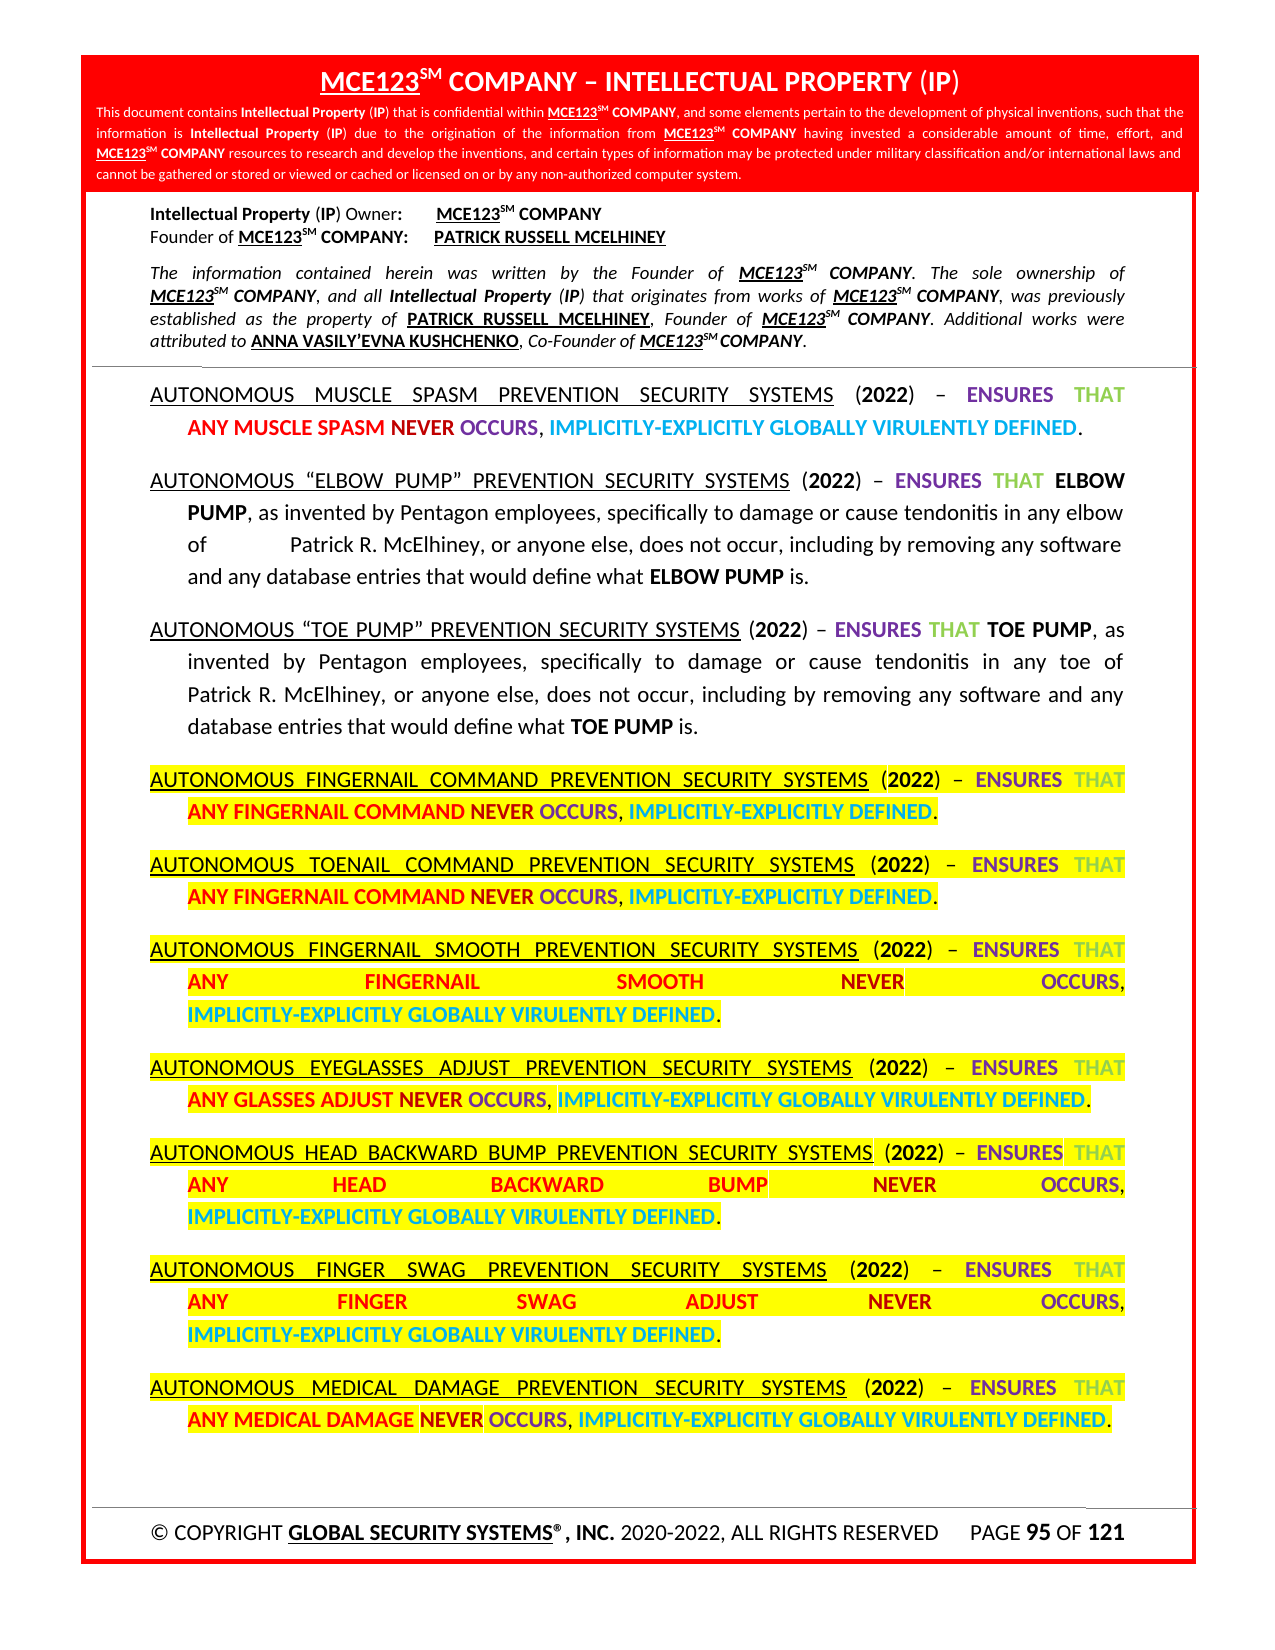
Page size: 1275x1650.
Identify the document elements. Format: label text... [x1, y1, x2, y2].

text AUTONOMOUS FINGERNAIL COMMAND PREVENTION SECURITY SYSTEMS (2022) – ENSURES THAT ANY FINGERNAIL COMMAND NEVER OCCURS, IMPLICITLY-EXPLICITLY DEFINED. [150, 765, 1125, 825]
text AUTONOMOUS FINGER SWAG PREVENTION SECURITY SYSTEMS (2022) – ENSURES THAT ANY FINGER SWAG ADJUST NEVER OCCURS, IMPLICITLY-EXPLICITLY GLOBALLY VIRULENTLY DEFINED. [150, 1283, 1125, 1348]
text AUTONOMOUS MEDICAL DAMAGE PREVENTION SECURITY SYSTEMS (2022) – ENSURES THAT ANY MEDICAL DAMAGE NEVER OCCURS, IMPLICITLY-EXPLICITLY GLOBALLY VIRULENTLY DEFINED. [150, 1401, 1125, 1433]
text AUTONOMOUS HEAD BACKWARD BUMP PREVENTION SECURITY SYSTEMS (2022) – ENSURES THAT ANY HEAD BACKWARD BUMP NEVER OCCURS, IMPLICITLY-EXPLICITLY GLOBALLY VIRULENTLY DEFINED. [150, 1138, 1125, 1230]
text AUTONOMOUS “ELBOW PUMP” PREVENTION SECURITY SYSTEMS (2022) – ENSURES THAT ELBOW PUMP, as invented by Pentagon employees, specifically to damage or cause tendonitis in any elbow of Patrick R. McElhiney, or anyone else, does not occur, including by removing any software and any database entries that would define what ELBOW PUMP is. [150, 466, 1125, 590]
text AUTONOMOUS MUSCLE SPASM PREVENTION SECURITY SYSTEMS (2022) – ENSURES THAT ANY MUSCLE SPASM NEVER OCCURS, IMPLICITLY-EXPLICITLY GLOBALLY VIRULENTLY DEFINED. [150, 381, 1125, 441]
text AUTONOMOUS TOENAIL COMMAND PREVENTION SECURITY SYSTEMS (2022) – ENSURES THAT ANY FINGERNAIL COMMAND NEVER OCCURS, IMPLICITLY-EXPLICITLY DEFINED. [150, 878, 1125, 910]
text AUTONOMOUS “TOE PUMP” PREVENTION SECURITY SYSTEMS (2022) – ENSURES THAT TOE PUMP, as invented by Pentagon employees, specifically to damage or cause tendonitis in any toe of Patrick R. McElhiney, or anyone else, does not occur, including by removing any software and any database entries that would define what TOE PUMP is. [150, 615, 1125, 740]
text AUTONOMOUS EYEGLASSES ADJUST PREVENTION SECURITY SYSTEMS (2022) – ENSURES THAT ANY GLASSES ADJUST NEVER OCCURS, IMPLICITLY-EXPLICITLY GLOBALLY VIRULENTLY DEFINED. [150, 1081, 1125, 1113]
text AUTONOMOUS FINGERNAIL SMOOTH PREVENTION SECURITY SYSTEMS (2022) – ENSURES THAT ANY FINGERNAIL SMOOTH NEVER OCCURS, IMPLICITLY-EXPLICITLY GLOBALLY VIRULENTLY DEFINED. [150, 963, 1125, 1028]
